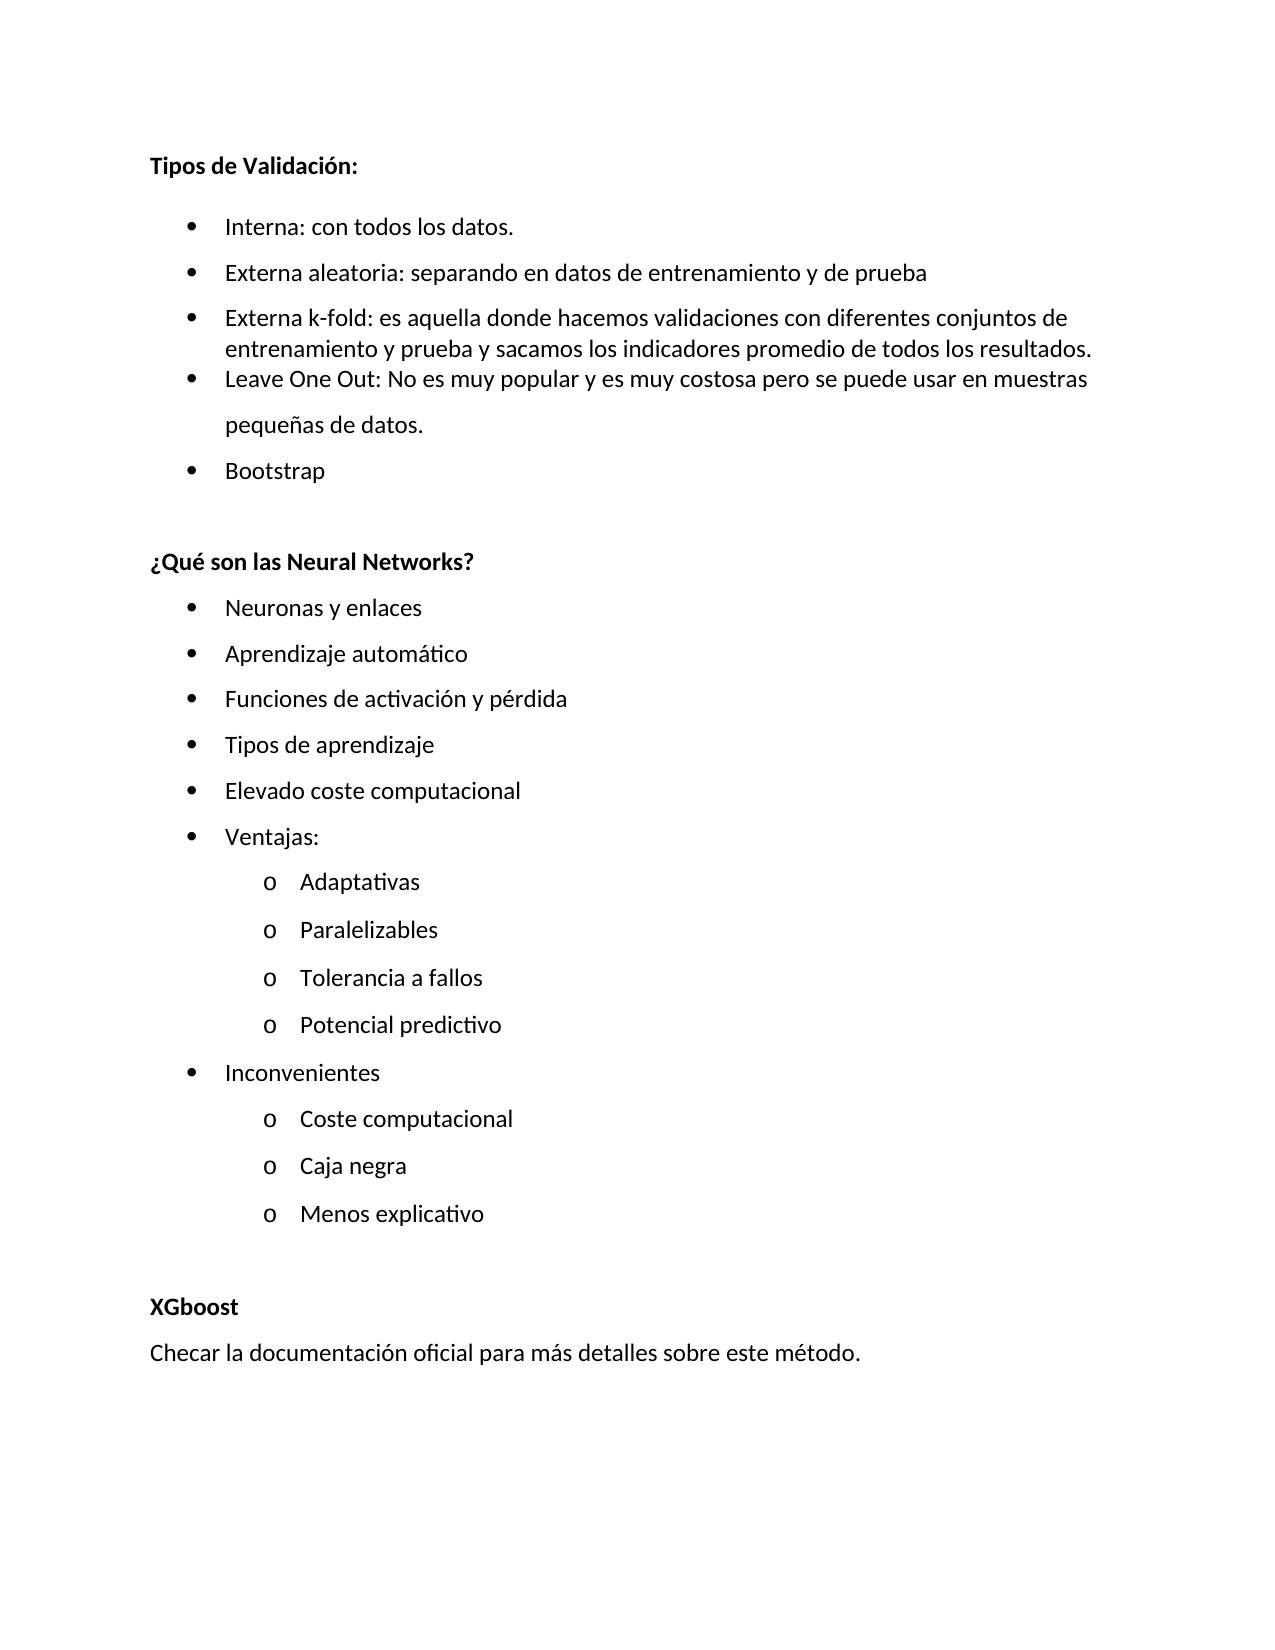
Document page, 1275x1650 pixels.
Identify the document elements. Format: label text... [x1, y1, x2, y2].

list Externa aleatoria: separando en datos de entrenamiento y de prueba [187, 257, 1125, 287]
list Neuronas y enlaces [187, 592, 1125, 623]
list Potencial predictivo [262, 1009, 1125, 1041]
list Interna: con todos los datos. [187, 211, 1125, 242]
list Inconvenientes [187, 1057, 1125, 1087]
text Tipos de Validación: [150, 150, 1125, 181]
list Leave One Out: No es muy popular y es muy costosa pero se puede usar en muestras pequeñas de datos. [187, 363, 1125, 440]
text ¿Qué son las Neural Networks? [150, 546, 1125, 577]
list Caja negra [262, 1150, 1125, 1182]
text Checar la documentación oficial para más detalles sobre este método. [150, 1337, 1125, 1367]
list Funciones de activación y pérdida [187, 684, 1125, 714]
text XGboost [150, 1291, 1125, 1322]
list Tolerancia a fallos [262, 962, 1125, 993]
list Bootstrap [187, 455, 1125, 486]
list Ventajas: [187, 821, 1125, 851]
list Coste computacional [262, 1103, 1125, 1134]
list Tipos de aprendizaje [187, 729, 1125, 760]
list Elevado coste computacional [187, 775, 1125, 806]
list Menos explicativo [262, 1198, 1125, 1230]
list Paralelizables [262, 914, 1125, 946]
list Adaptativas [262, 867, 1125, 898]
list Aprendizaje automático [187, 638, 1125, 668]
list Externa k-fold: es aquella donde hacemos validaciones con diferentes conjuntos de entrenamiento y prueba y sacamos los indicadores promedio de todos los resultados. [187, 302, 1125, 363]
